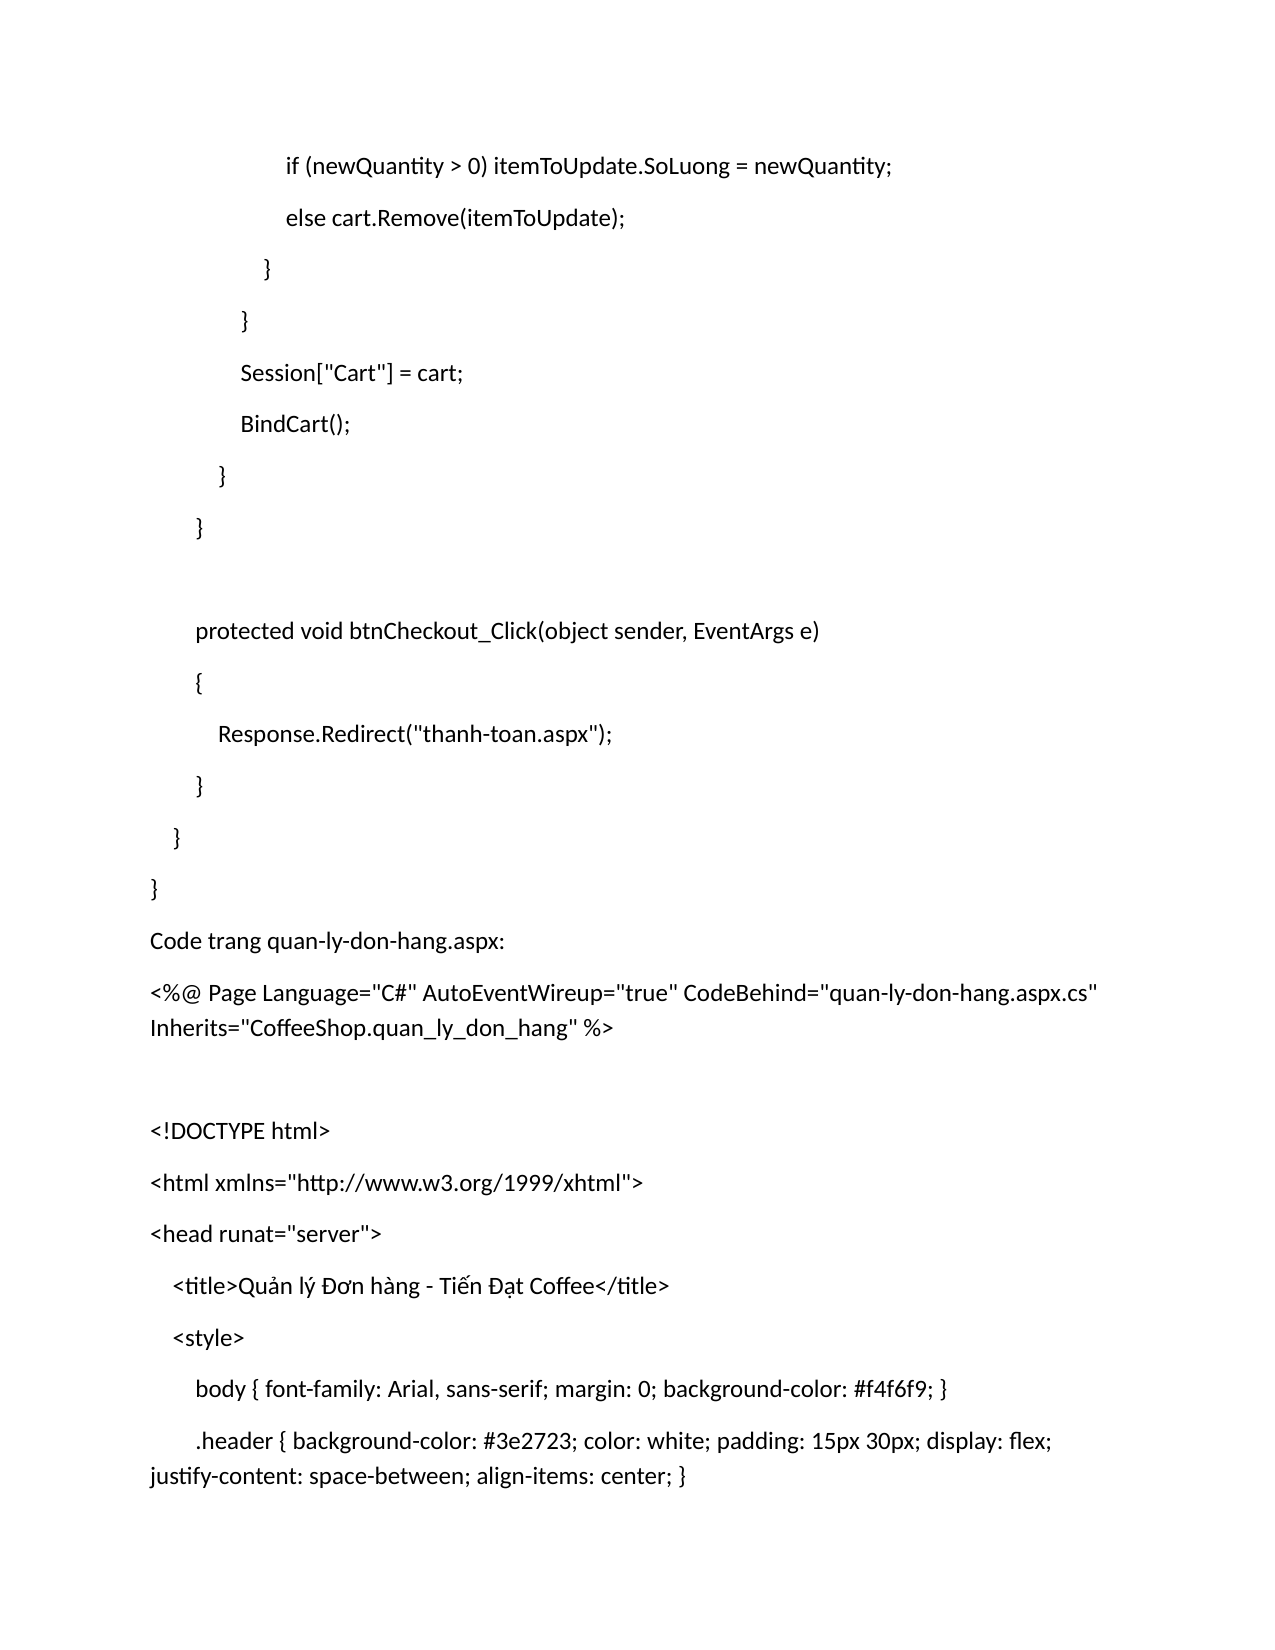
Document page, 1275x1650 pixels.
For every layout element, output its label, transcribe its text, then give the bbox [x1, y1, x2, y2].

text Response.Redirect("thanh-toan.aspx"); [150, 718, 1125, 749]
text <style> [150, 1322, 1125, 1352]
text } [150, 512, 1125, 542]
text <head runat="server"> [150, 1218, 1125, 1249]
text .header { background-color: #3e2723; color: white; padding: 15px 30px; display: flex; justify-content: space-between; align-items: center; } [150, 1425, 1125, 1491]
text if (newQuantity > 0) itemToUpdate.SoLuong = newQuantity; [150, 150, 1125, 181]
text } [150, 822, 1125, 852]
text protected void btnCheckout_Click(object sender, EventArgs e) [150, 615, 1125, 646]
text <html xmlns="http://www.w3.org/1999/xhtml"> [150, 1167, 1125, 1197]
text { [150, 667, 1125, 697]
text } [150, 305, 1125, 336]
text Session["Cart"] = cart; [150, 357, 1125, 387]
text Code trang quan-ly-don-hang.aspx: [150, 925, 1125, 956]
text <!DOCTYPE html> [150, 1115, 1125, 1146]
text BindCart(); [150, 408, 1125, 439]
text <%@ Page Language="C#" AutoEventWireup="true" CodeBehind="quan-ly-don-hang.aspx.cs" Inherits="CoffeeShop.quan_ly_don_hang" %> [150, 977, 1125, 1042]
text body { font-family: Arial, sans-serif; margin: 0; background-color: #f4f6f9; } [150, 1373, 1125, 1404]
text } [150, 460, 1125, 491]
text <title>Quản lý Đơn hàng - Tiến Đạt Coffee</title> [150, 1270, 1125, 1301]
text } [150, 253, 1125, 284]
text } [150, 770, 1125, 801]
text else cart.Remove(itemToUpdate); [150, 202, 1125, 232]
text } [150, 873, 1125, 904]
